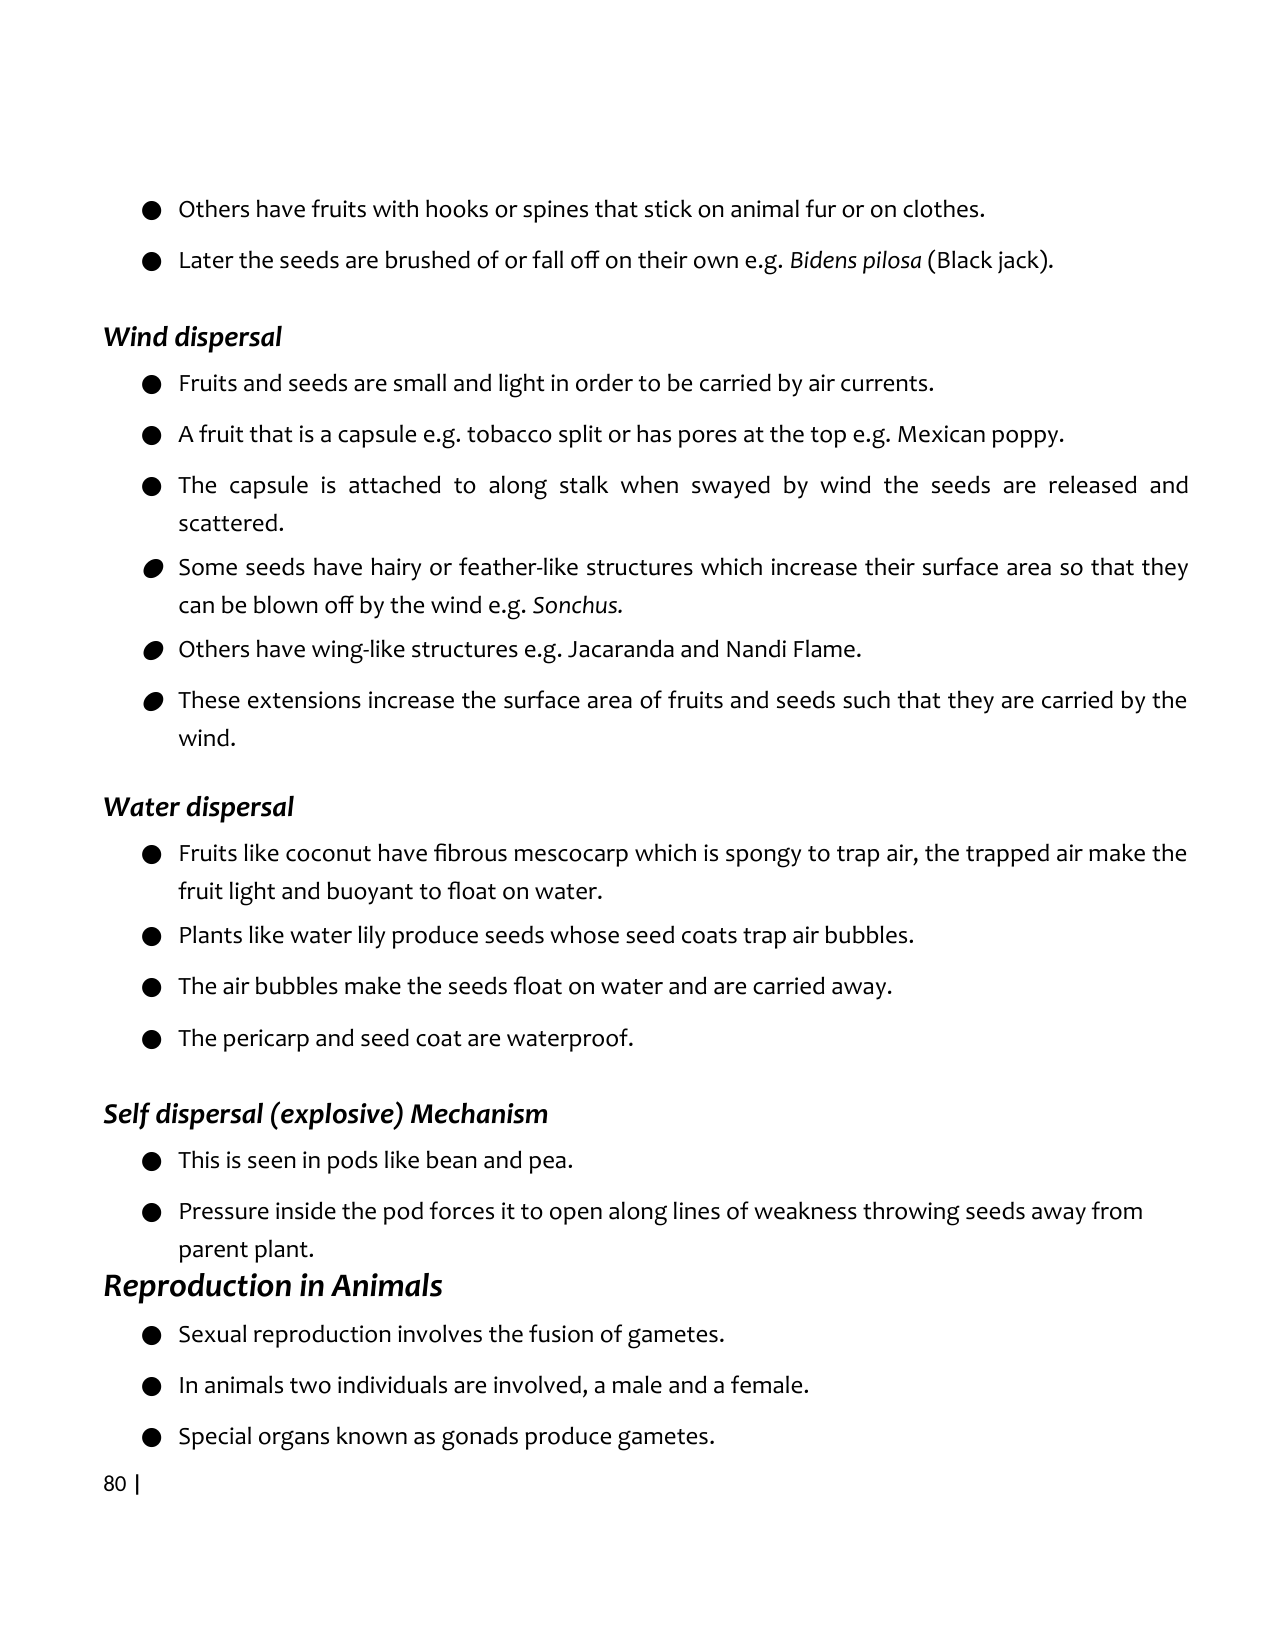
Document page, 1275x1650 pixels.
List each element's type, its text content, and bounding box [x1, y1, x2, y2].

list Special organs known as gonads produce gametes. [141, 1408, 1191, 1459]
list The pericarp and seed coat are waterproof. [141, 1009, 1189, 1060]
list These extensions increase the surface area of fruits and seeds such that they are carried by the wind. [141, 672, 1190, 753]
list Fruits and seeds are small and light in order to be carried by air currents. [141, 354, 1191, 406]
text Wind dispersal [103, 319, 1191, 354]
text Water dispersal [103, 789, 1190, 825]
list The air bubbles make the seeds float on water and are carried away. [141, 958, 1189, 1009]
list In animals two individuals are involved, a male and a female. [141, 1357, 1191, 1408]
list Plants like water lily produce seeds whose seed coats trap air bubbles. [141, 907, 1189, 958]
list Later the seeds are brushed of or fall off on their own e.g. Bidens pilosa (Black jack). [141, 232, 1191, 283]
list Fruits like coconut have fibrous mescocarp which is spongy to trap air, the trapped air make the fruit light and buoyant to float on water. [141, 825, 1189, 907]
list A fruit that is a capsule e.g. tobacco split or has pores at the top e.g. Mexican poppy. [141, 406, 1191, 457]
list This is seen in pods like bean and pea. [141, 1132, 1190, 1183]
text Self dispersal (explosive) Mechanism [103, 1096, 1190, 1132]
text Reproduction in Animals [103, 1264, 1191, 1305]
list The capsule is attached to along stalk when swayed by wind the seeds are released and scattered. [141, 457, 1191, 539]
list Others have fruits with hooks or spines that stick on animal fur or on clothes. [141, 181, 1191, 232]
list Others have wing-like structures e.g. Jacaranda and Nandi Flame. [141, 621, 1190, 672]
list Pressure inside the pod forces it to open along lines of weakness throwing seeds away from parent plant. [141, 1183, 1190, 1264]
list Sexual reproduction involves the fusion of gametes. [141, 1305, 1191, 1357]
list Some seeds have hairy or feather-like structures which increase their surface area so that they can be blown off by the wind e.g. Sonchus. [141, 539, 1190, 621]
